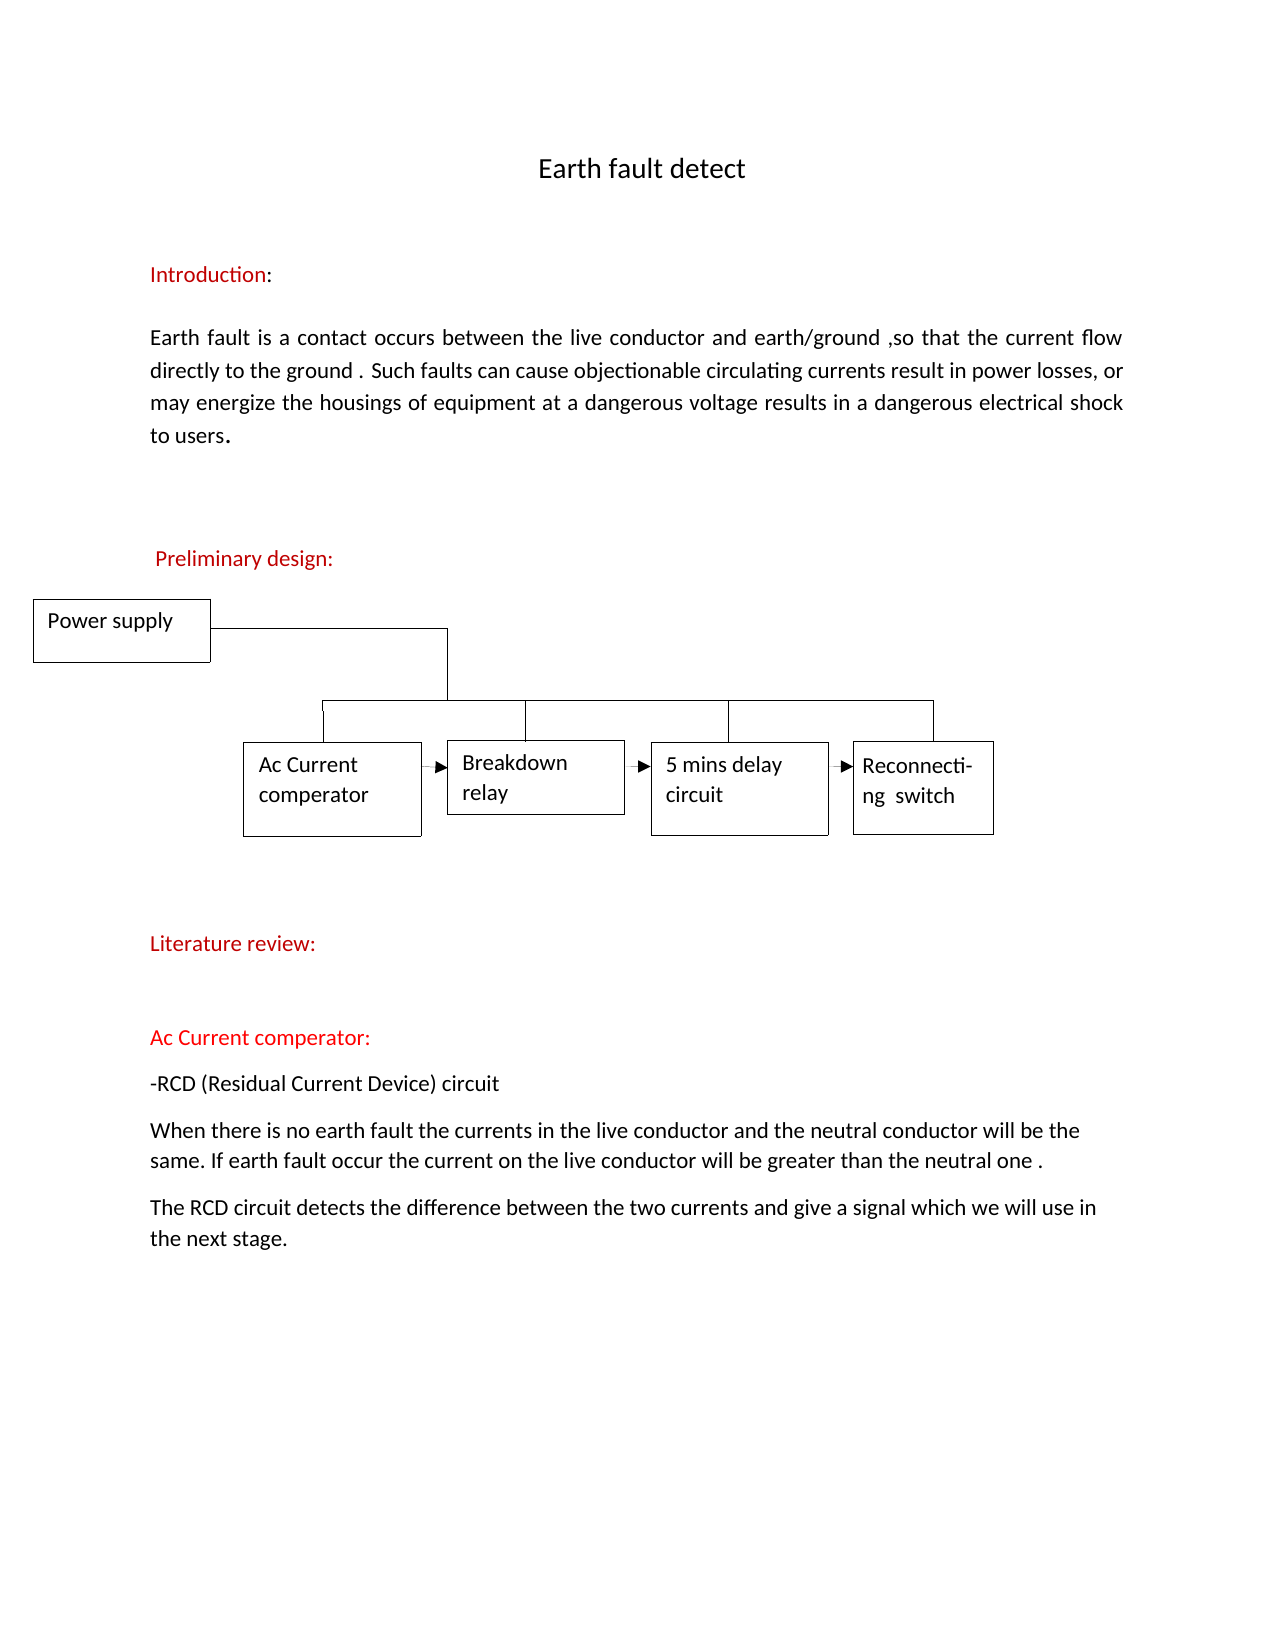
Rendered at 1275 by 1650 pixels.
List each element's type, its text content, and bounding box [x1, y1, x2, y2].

text Preliminary design: [150, 540, 1125, 572]
text The RCD circuit detects the difference between the two currents and give a signal which we will use in the next stage. [150, 1193, 1125, 1252]
text Introduction: [150, 260, 1125, 288]
text Earth fault is a contact occurs between the live conductor and earth/ground ,so that the current flow directly to the ground . Such faults can cause objectionable circulating currents result in power losses, or may energize the housings of equipment at a dangerous voltage results in a dangerous electrical shock to users. [150, 319, 1125, 451]
text -RCD (Residual Current Device) circuit [150, 1069, 1125, 1098]
text When there is no earth fault the currents in the live conductor and the neutral conductor will be the same. If earth fault occur the current on the live conductor will be greater than the neutral one . [150, 1116, 1125, 1175]
text Earth fault detect [150, 150, 1125, 186]
text Ac Current comperator: [150, 1023, 1125, 1051]
text Literature review: [150, 929, 1125, 957]
